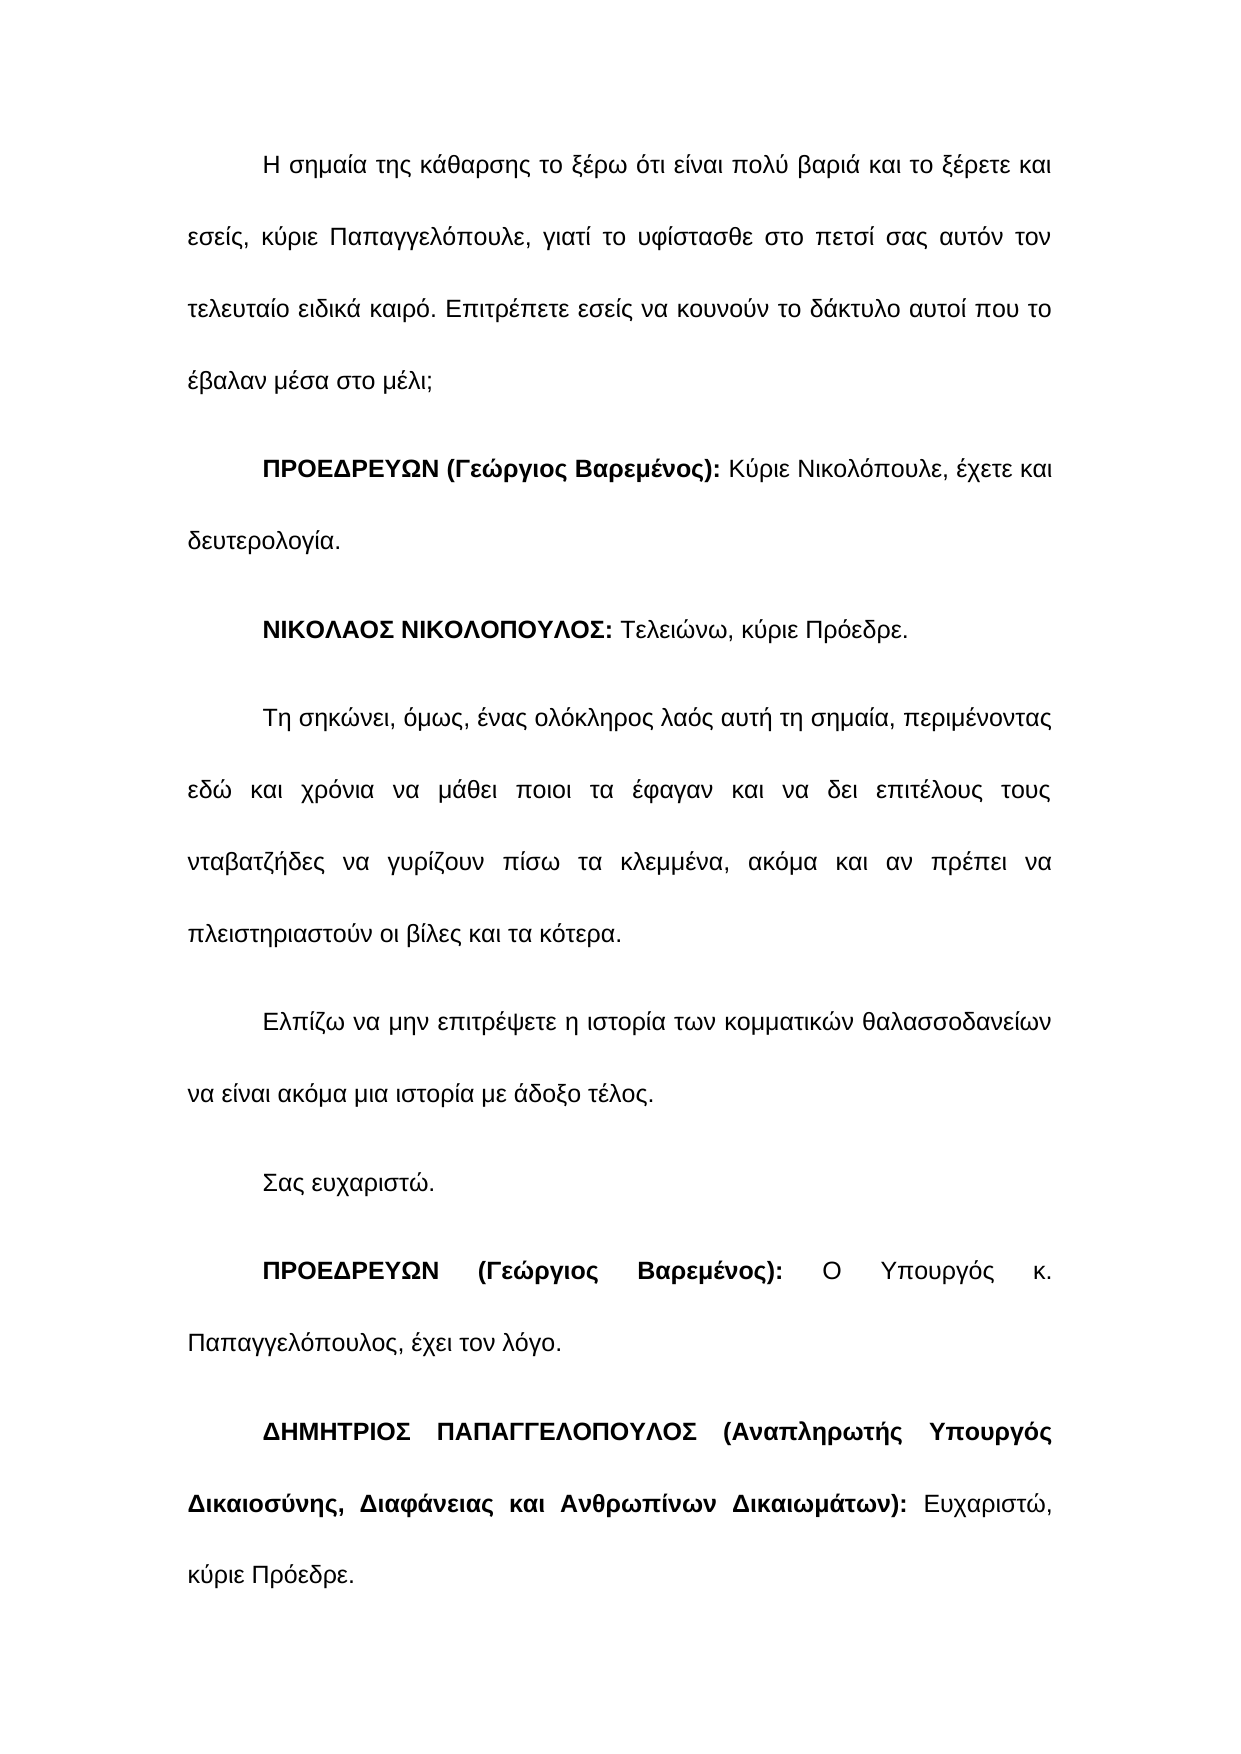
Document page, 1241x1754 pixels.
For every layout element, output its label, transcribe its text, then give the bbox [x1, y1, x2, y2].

text ΔΗΜΗΤΡΙΟΣ ΠΑΠΑΓΓΕΛΟΠΟΥΛΟΣ (Αναπληρωτής Υπουργός Δικαιοσύνης, Διαφάνειας και Ανθρωπίνων Δικαιωμάτων): Ευχαριστώ, κύριε Πρόεδρε. [187, 1417, 1053, 1589]
text Σας ευχαριστώ. [187, 1168, 1053, 1196]
text ΠΡΟΕΔΡΕΥΩΝ (Γεώργιος Βαρεμένος): Κύριε Νικολόπουλε, έχετε και δευτερολογία. [187, 454, 1053, 555]
text ΝΙΚΟΛΑΟΣ ΝΙΚΟΛΟΠΟΥΛΟΣ: Τελειώνω, κύριε Πρόεδρε. [187, 614, 1053, 643]
text ΠΡΟΕΔΡΕΥΩΝ (Γεώργιος Βαρεμένος): Ο Υπουργός κ. Παπαγγελόπουλος, έχει τον λόγο. [187, 1256, 1053, 1357]
text Η σημαία της κάθαρσης το ξέρω ότι είναι πολύ βαριά και το ξέρετε και εσείς, κύριε Παπαγγελόπουλε, γιατί το υφίστασθε στο πετσί σας αυτόν τον τελευταίο ειδικά καιρό. Επιτρέπετε εσείς να κουνούν το δάκτυλο αυτοί που το έβαλαν μέσα στο μέλι; [187, 150, 1053, 394]
text Ελπίζω να μην επιτρέψετε η ιστορία των κομματικών θαλασσοδανείων να είναι ακόμα μια ιστορία με άδοξο τέλος. [187, 1007, 1053, 1108]
text Τη σηκώνει, όμως, ένας ολόκληρος λαός αυτή τη σημαία, περιμένοντας εδώ και χρόνια να μάθει ποιοι τα έφαγαν και να δει επιτέλους τους νταβατζήδες να γυρίζουν πίσω τα κλεμμένα, ακόμα και αν πρέπει να πλειστηριαστούν οι βίλες και τα κότερα. [187, 703, 1053, 947]
